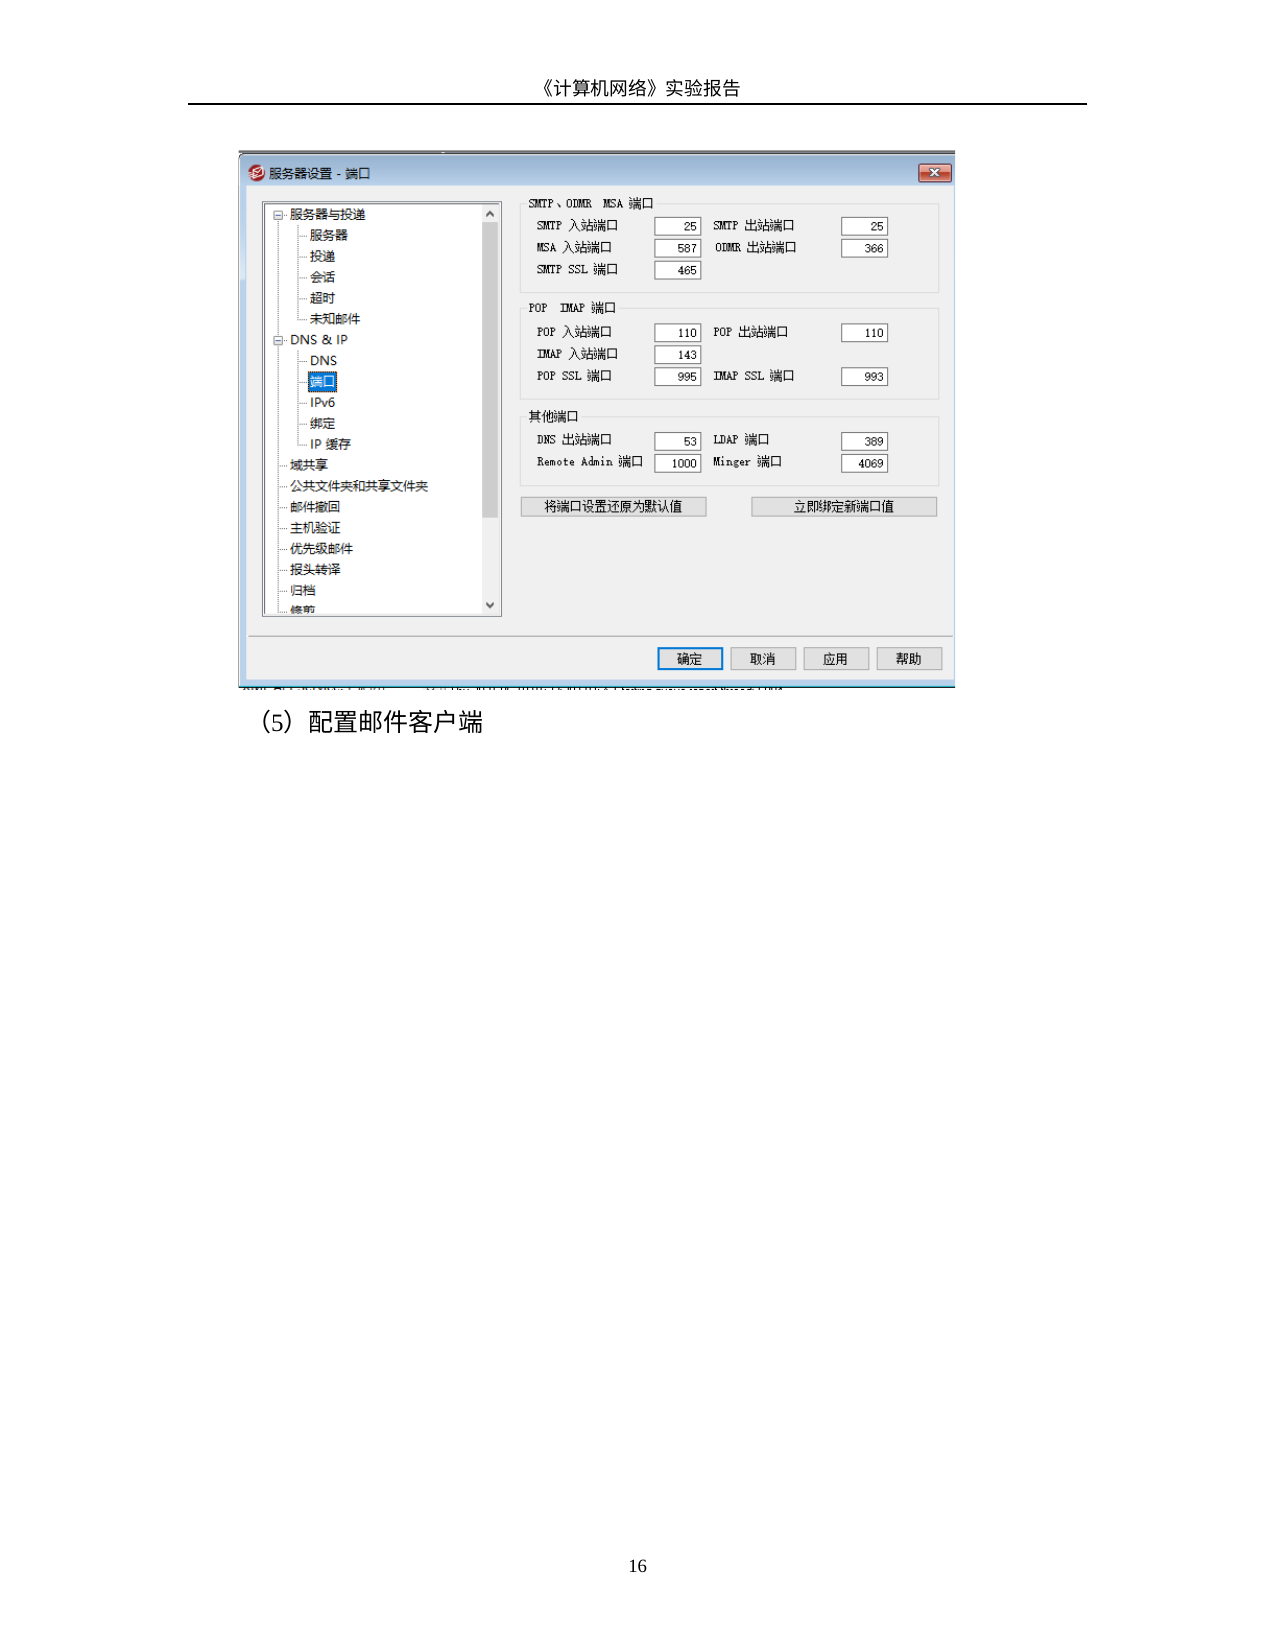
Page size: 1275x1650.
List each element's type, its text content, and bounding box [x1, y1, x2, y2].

text （5）配置邮件客户端 [187, 702, 1087, 738]
picture [238, 150, 955, 690]
